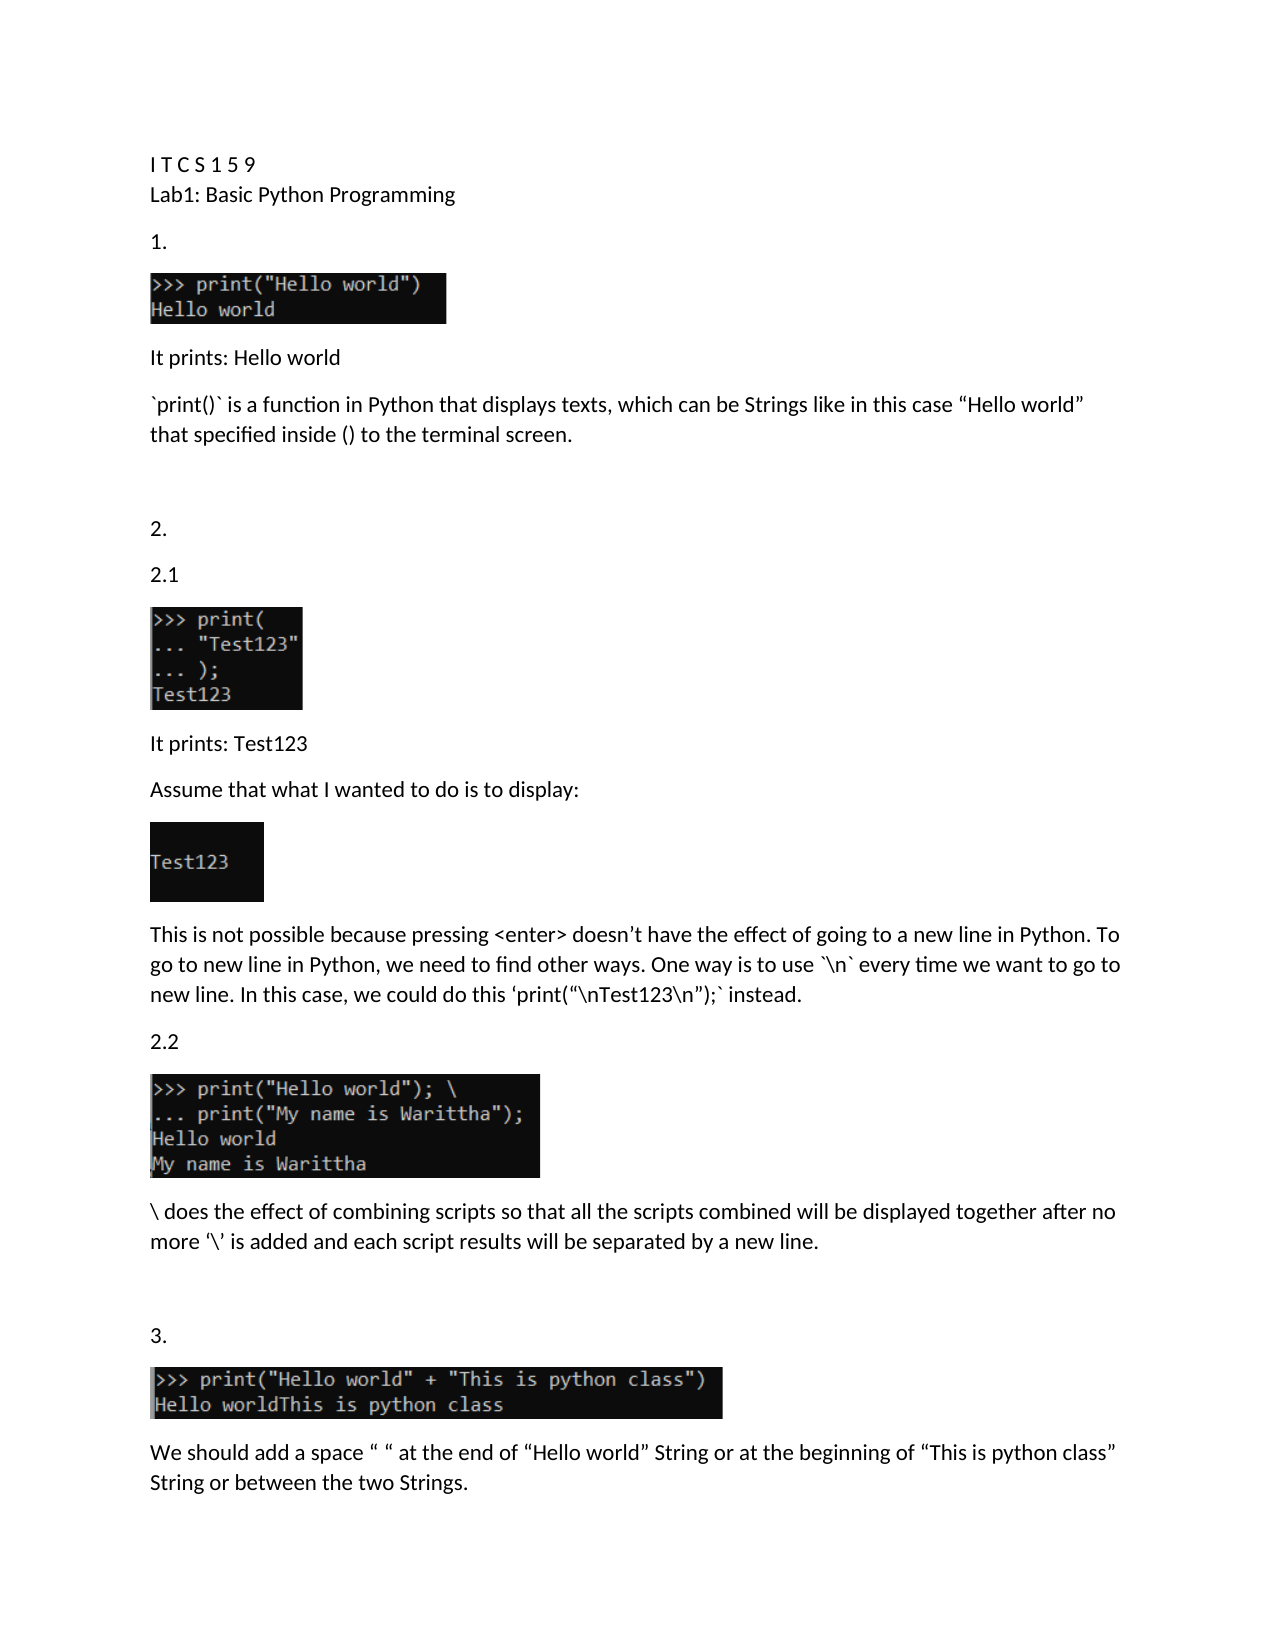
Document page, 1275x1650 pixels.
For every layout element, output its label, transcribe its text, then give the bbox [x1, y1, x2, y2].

text 2. [150, 514, 1125, 542]
text Assume that what I wanted to do is to display: [150, 776, 1125, 804]
text `print()` is a function in Python that displays texts, which can be Strings like in this case “Hello world” that specified inside () to the terminal screen. [150, 390, 1125, 448]
text We should add a space “ “ at the end of “Hello world” String or at the beginning of “This is python class” String or between the two Strings. [150, 1438, 1125, 1496]
picture [150, 273, 447, 324]
text 2.1 [150, 561, 1125, 588]
picture [150, 822, 264, 902]
text 1. [150, 227, 1125, 255]
text I T C S 1 5 9 Lab1: Basic Python Programming [150, 150, 1125, 208]
text This is not possible because pressing <enter> doesn’t have the effect of going to a new line in Python. To go to new line in Python, we need to find other ways. One way is to use `\n` every time we want to go to new line. In this case, we could do this ‘print(“\nTest123\n”);` instead. [150, 920, 1125, 1008]
text \ does the effect of combining scripts so that all the scripts combined will be displayed together after no more ‘\’ is added and each script results will be separated by a new line. [150, 1197, 1125, 1255]
text 2.2 [150, 1027, 1125, 1055]
picture [150, 1074, 540, 1178]
text It prints: Test123 [150, 729, 1125, 757]
picture [150, 607, 303, 710]
text It prints: Hello world [150, 343, 1125, 371]
picture [150, 1367, 723, 1419]
text 3. [150, 1321, 1125, 1349]
